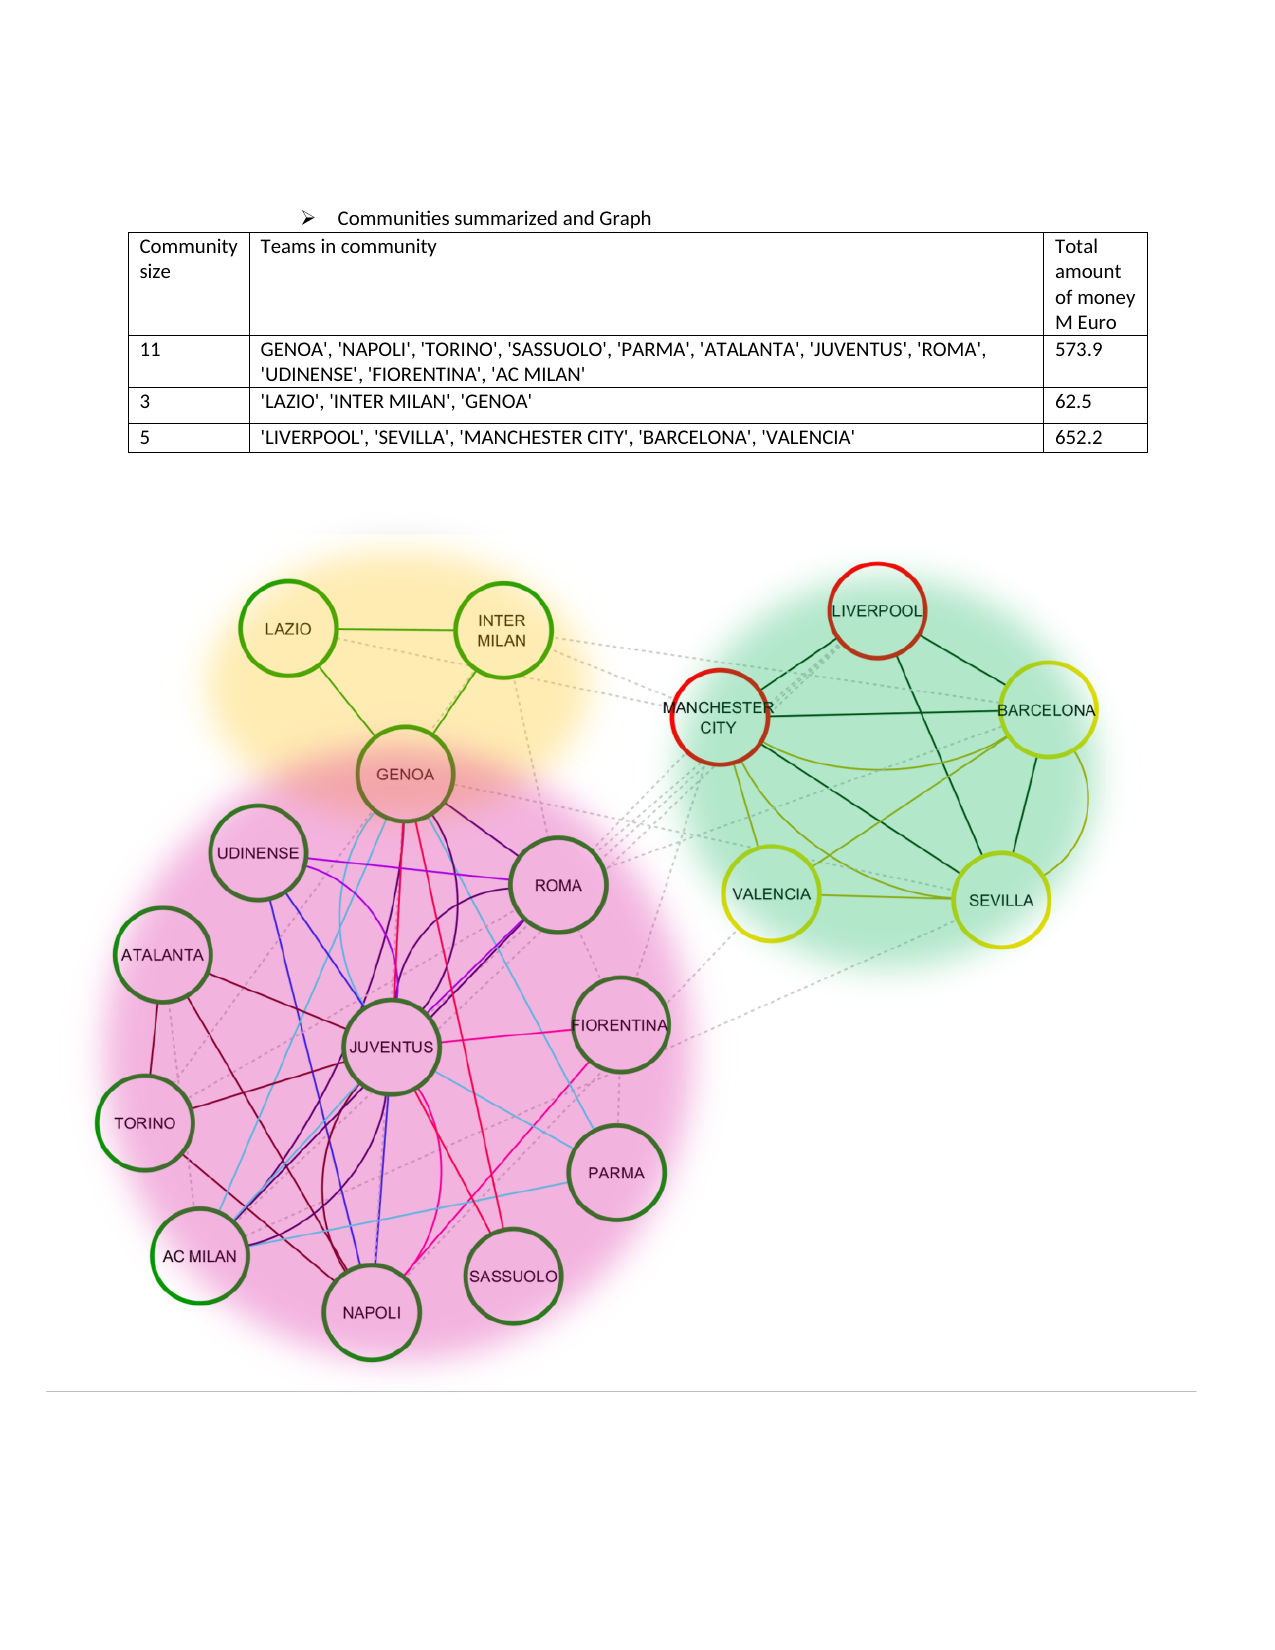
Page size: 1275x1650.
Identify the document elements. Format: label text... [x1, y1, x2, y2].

table_header Total amount of money M Euro [1044, 233, 1147, 335]
picture [46, 506, 1197, 1406]
table_cell GENOA', 'NAPOLI', 'TORINO', 'SASSUOLO', 'PARMA', 'ATALANTA', 'JUVENTUS', 'ROMA', 'UDINENSE', 'FIORENTINA', 'AC MILAN' [250, 336, 1043, 387]
table_header Community size [129, 233, 249, 335]
table_cell 11 [129, 336, 249, 387]
table_cell 'LAZIO', 'INTER MILAN', 'GENOA' [250, 388, 1043, 423]
table_cell 'LIVERPOOL', 'SEVILLA', 'MANCHESTER CITY', 'BARCELONA', 'VALENCIA' [250, 424, 1043, 452]
table_cell 62.5 [1044, 388, 1147, 423]
table_cell 652.2 [1044, 424, 1147, 452]
list Communities summarized and Graph [300, 205, 1125, 230]
table_cell 5 [129, 424, 249, 452]
table_cell 573.9 [1044, 336, 1147, 387]
table_cell 3 [129, 388, 249, 423]
table_header Teams in community [250, 233, 1043, 335]
